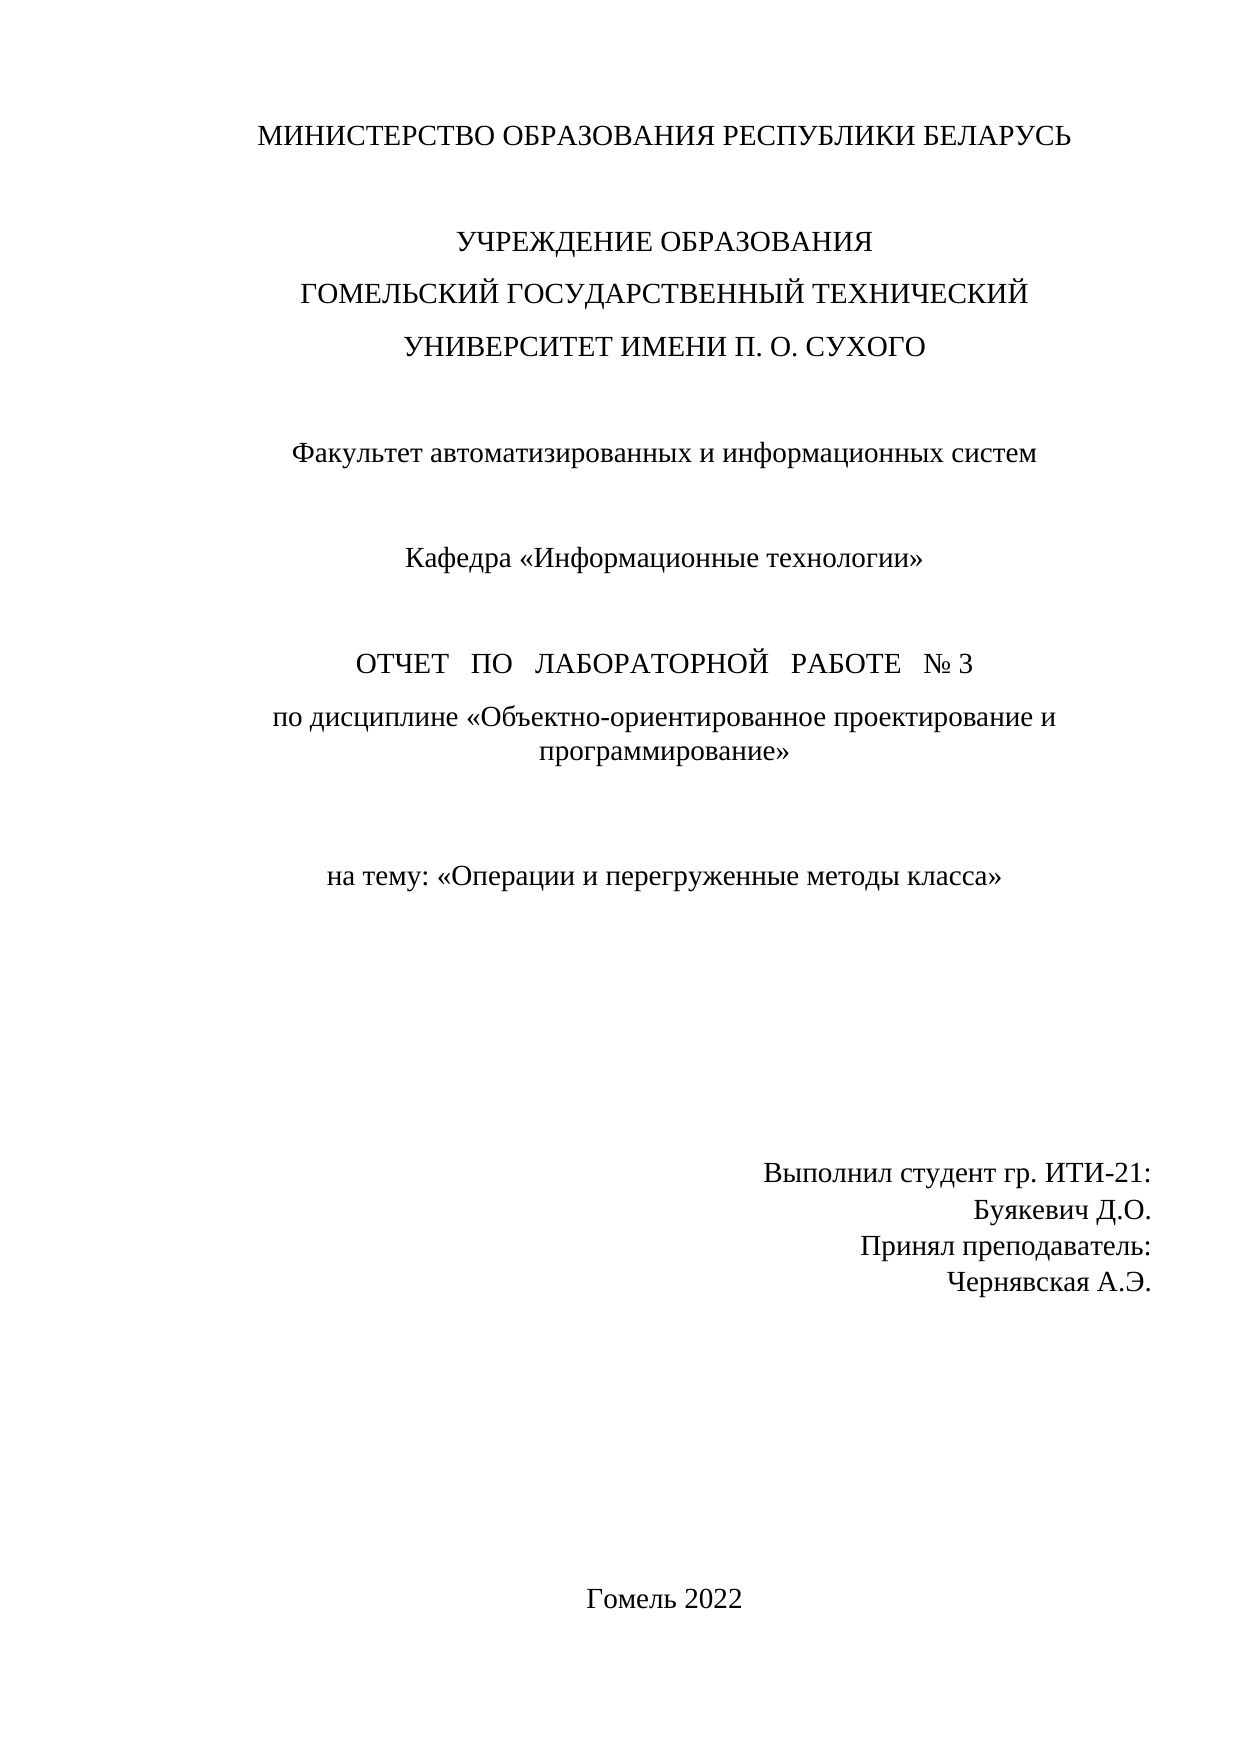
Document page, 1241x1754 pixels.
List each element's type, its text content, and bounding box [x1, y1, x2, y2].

text на тему: «Операции и перегруженные методы класса» [177, 858, 1152, 892]
text ОТЧЕТ ПО ЛАБОРАТОРНОЙ РАБОТЕ № 3 [177, 646, 1152, 680]
text МИНИСТЕРСТВО ОБРАЗОВАНИЯ РЕСПУБЛИКИ БЕЛАРУСЬ [177, 118, 1152, 152]
subtitle по дисциплине «Объектно-ориентированное проектирование и программирование» [177, 699, 1152, 766]
text ГОМЕЛЬСКИЙ ГОСУДАРСТВЕННЫЙ ТЕХНИЧЕСКИЙ [177, 277, 1152, 310]
text Выполнил студент гр. ИТИ-21: Буякевич Д.О. Принял преподаватель: Чернявская А.Э. [177, 1156, 1152, 1298]
text Гомель 2022 [177, 1581, 1152, 1614]
text УЧРЕЖДЕНИЕ ОБРАЗОВАНИЯ [177, 224, 1152, 257]
text УНИВЕРСИТЕТ ИМЕНИ П. О. СУХОГО [177, 329, 1152, 363]
text Кафедра «Информационные технологии» [177, 541, 1152, 574]
text Факультет автоматизированных и информационных систем [177, 435, 1152, 468]
